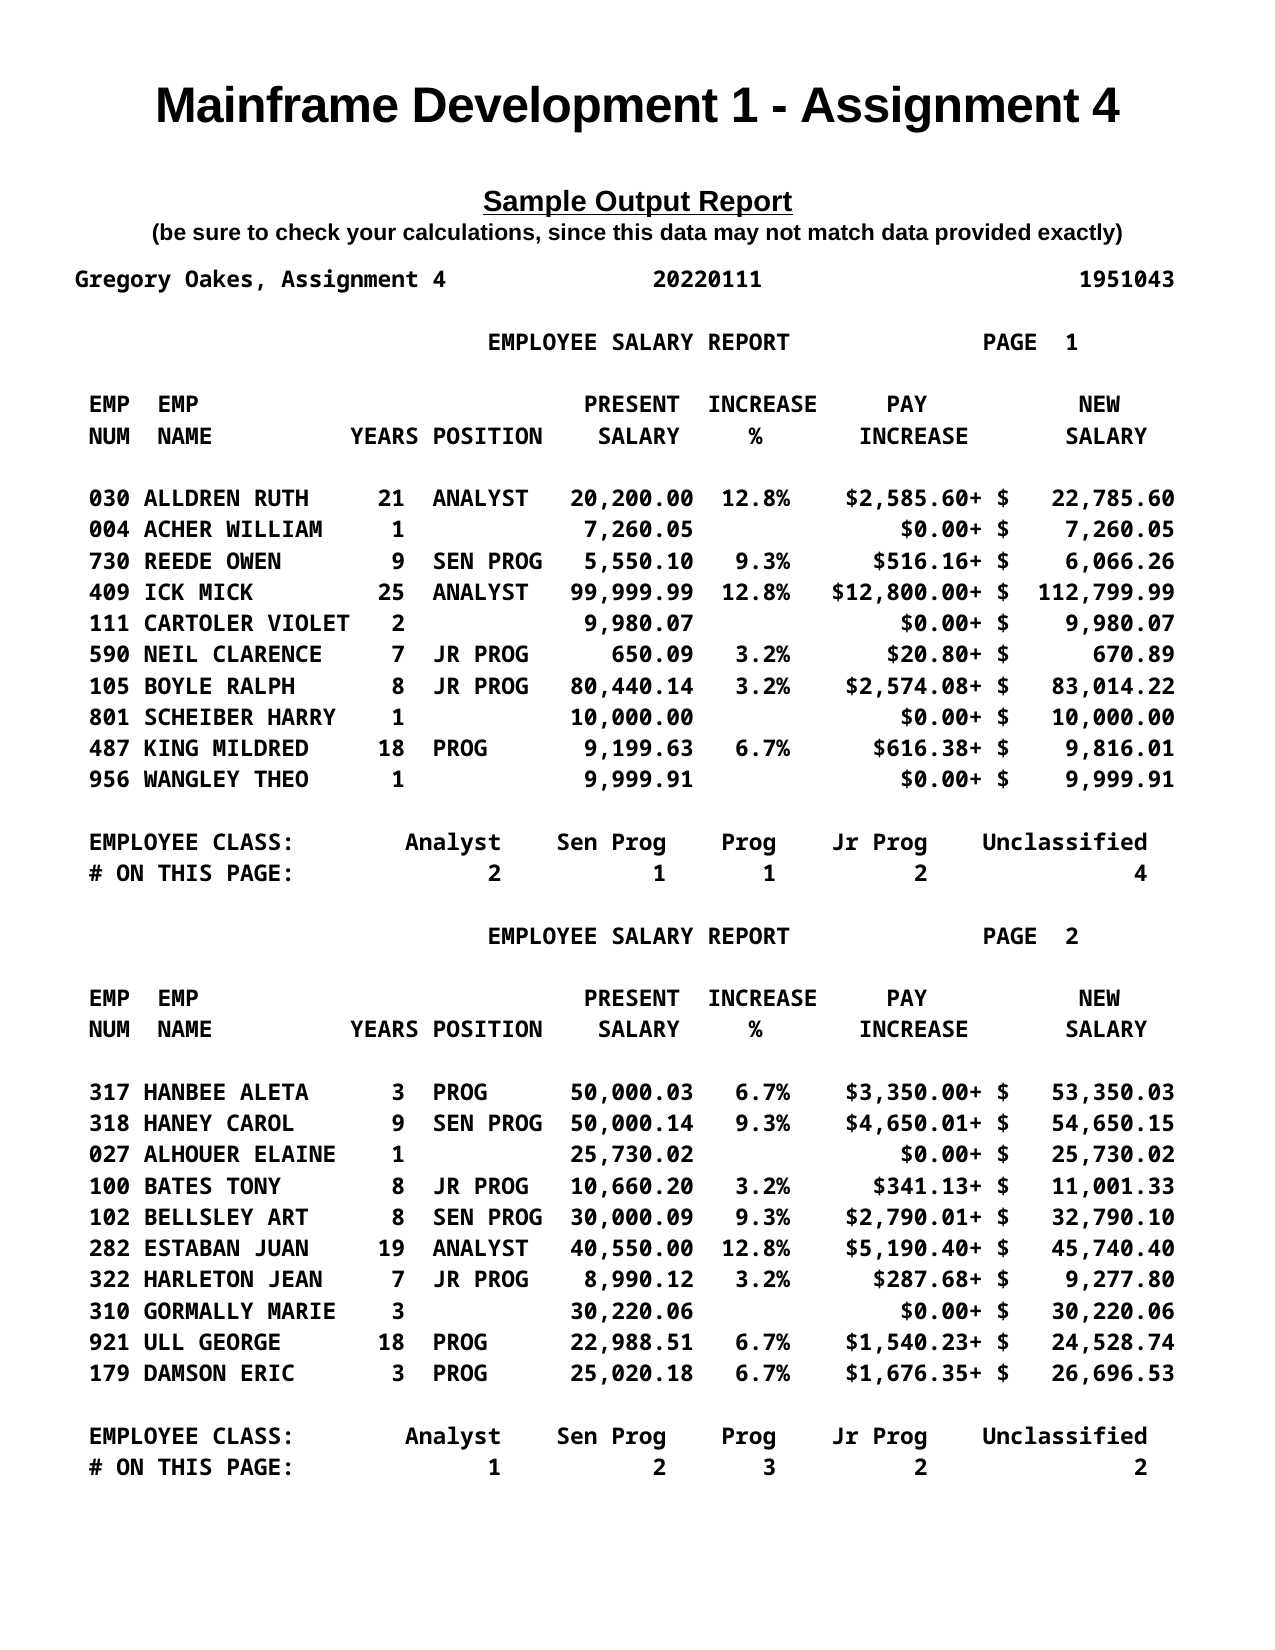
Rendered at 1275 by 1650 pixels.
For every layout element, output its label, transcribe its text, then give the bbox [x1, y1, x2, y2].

text Gregory Oakes, Assignment 4 20220111 1951043 [75, 263, 1200, 295]
text 030 ALLDREN RUTH 21 ANALYST 20,200.00 12.8% $2,585.60+ $ 22,785.60 [75, 482, 1200, 513]
text NUM NAME YEARS POSITION SALARY % INCREASE SALARY [75, 420, 1200, 451]
text 730 REEDE OWEN 9 SEN PROG 5,550.10 9.3% $516.16+ $ 6,066.26 [75, 545, 1200, 576]
text 317 HANBEE ALETA 3 PROG 50,000.03 6.7% $3,350.00+ $ 53,350.03 [75, 1076, 1200, 1107]
text EMPLOYEE SALARY REPORT PAGE 1 [75, 326, 1200, 357]
text 105 BOYLE RALPH 8 JR PROG 80,440.14 3.2% $2,574.08+ $ 83,014.22 [75, 670, 1200, 701]
text 409 ICK MICK 25 ANALYST 99,999.99 12.8% $12,800.00+ $ 112,799.99 [75, 576, 1200, 607]
text 487 KING MILDRED 18 PROG 9,199.63 6.7% $616.38+ $ 9,816.01 [75, 732, 1200, 763]
text 004 ACHER WILLIAM 1 7,260.05 $0.00+ $ 7,260.05 [75, 513, 1200, 545]
text 111 CARTOLER VIOLET 2 9,980.07 $0.00+ $ 9,980.07 [75, 607, 1200, 638]
text EMPLOYEE SALARY REPORT PAGE 2 [75, 920, 1200, 951]
text # ON THIS PAGE: 2 1 1 2 4 [75, 857, 1200, 888]
title Mainframe Development 1 - Assignment 4 [75, 75, 1200, 132]
text 322 HARLETON JEAN 7 JR PROG 8,990.12 3.2% $287.68+ $ 9,277.80 [75, 1263, 1200, 1295]
text 318 HANEY CAROL 9 SEN PROG 50,000.14 9.3% $4,650.01+ $ 54,650.15 [75, 1107, 1200, 1138]
text EMPLOYEE CLASS: Analyst Sen Prog Prog Jr Prog Unclassified [75, 826, 1200, 857]
text NUM NAME YEARS POSITION SALARY % INCREASE SALARY [75, 1013, 1200, 1045]
text EMP EMP PRESENT INCREASE PAY NEW [75, 982, 1200, 1013]
text 179 DAMSON ERIC 3 PROG 25,020.18 6.7% $1,676.35+ $ 26,696.53 [75, 1357, 1200, 1388]
text 590 NEIL CLARENCE 7 JR PROG 650.09 3.2% $20.80+ $ 670.89 [75, 638, 1200, 670]
text 921 ULL GEORGE 18 PROG 22,988.51 6.7% $1,540.23+ $ 24,528.74 [75, 1326, 1200, 1357]
text Sample Output Report (be sure to check your calculations, since this data may not match data provided exactly) [75, 184, 1200, 246]
text 100 BATES TONY 8 JR PROG 10,660.20 3.2% $341.13+ $ 11,001.33 [75, 1170, 1200, 1201]
text EMPLOYEE CLASS: Analyst Sen Prog Prog Jr Prog Unclassified [75, 1420, 1200, 1451]
text 027 ALHOUER ELAINE 1 25,730.02 $0.00+ $ 25,730.02 [75, 1138, 1200, 1170]
text 102 BELLSLEY ART 8 SEN PROG 30,000.09 9.3% $2,790.01+ $ 32,790.10 [75, 1201, 1200, 1232]
text 310 GORMALLY MARIE 3 30,220.06 $0.00+ $ 30,220.06 [75, 1295, 1200, 1326]
text EMP EMP PRESENT INCREASE PAY NEW [75, 388, 1200, 420]
text 801 SCHEIBER HARRY 1 10,000.00 $0.00+ $ 10,000.00 [75, 701, 1200, 732]
text # ON THIS PAGE: 1 2 3 2 2 [75, 1451, 1200, 1482]
text 282 ESTABAN JUAN 19 ANALYST 40,550.00 12.8% $5,190.40+ $ 45,740.40 [75, 1232, 1200, 1263]
text 956 WANGLEY THEO 1 9,999.91 $0.00+ $ 9,999.91 [75, 763, 1200, 795]
